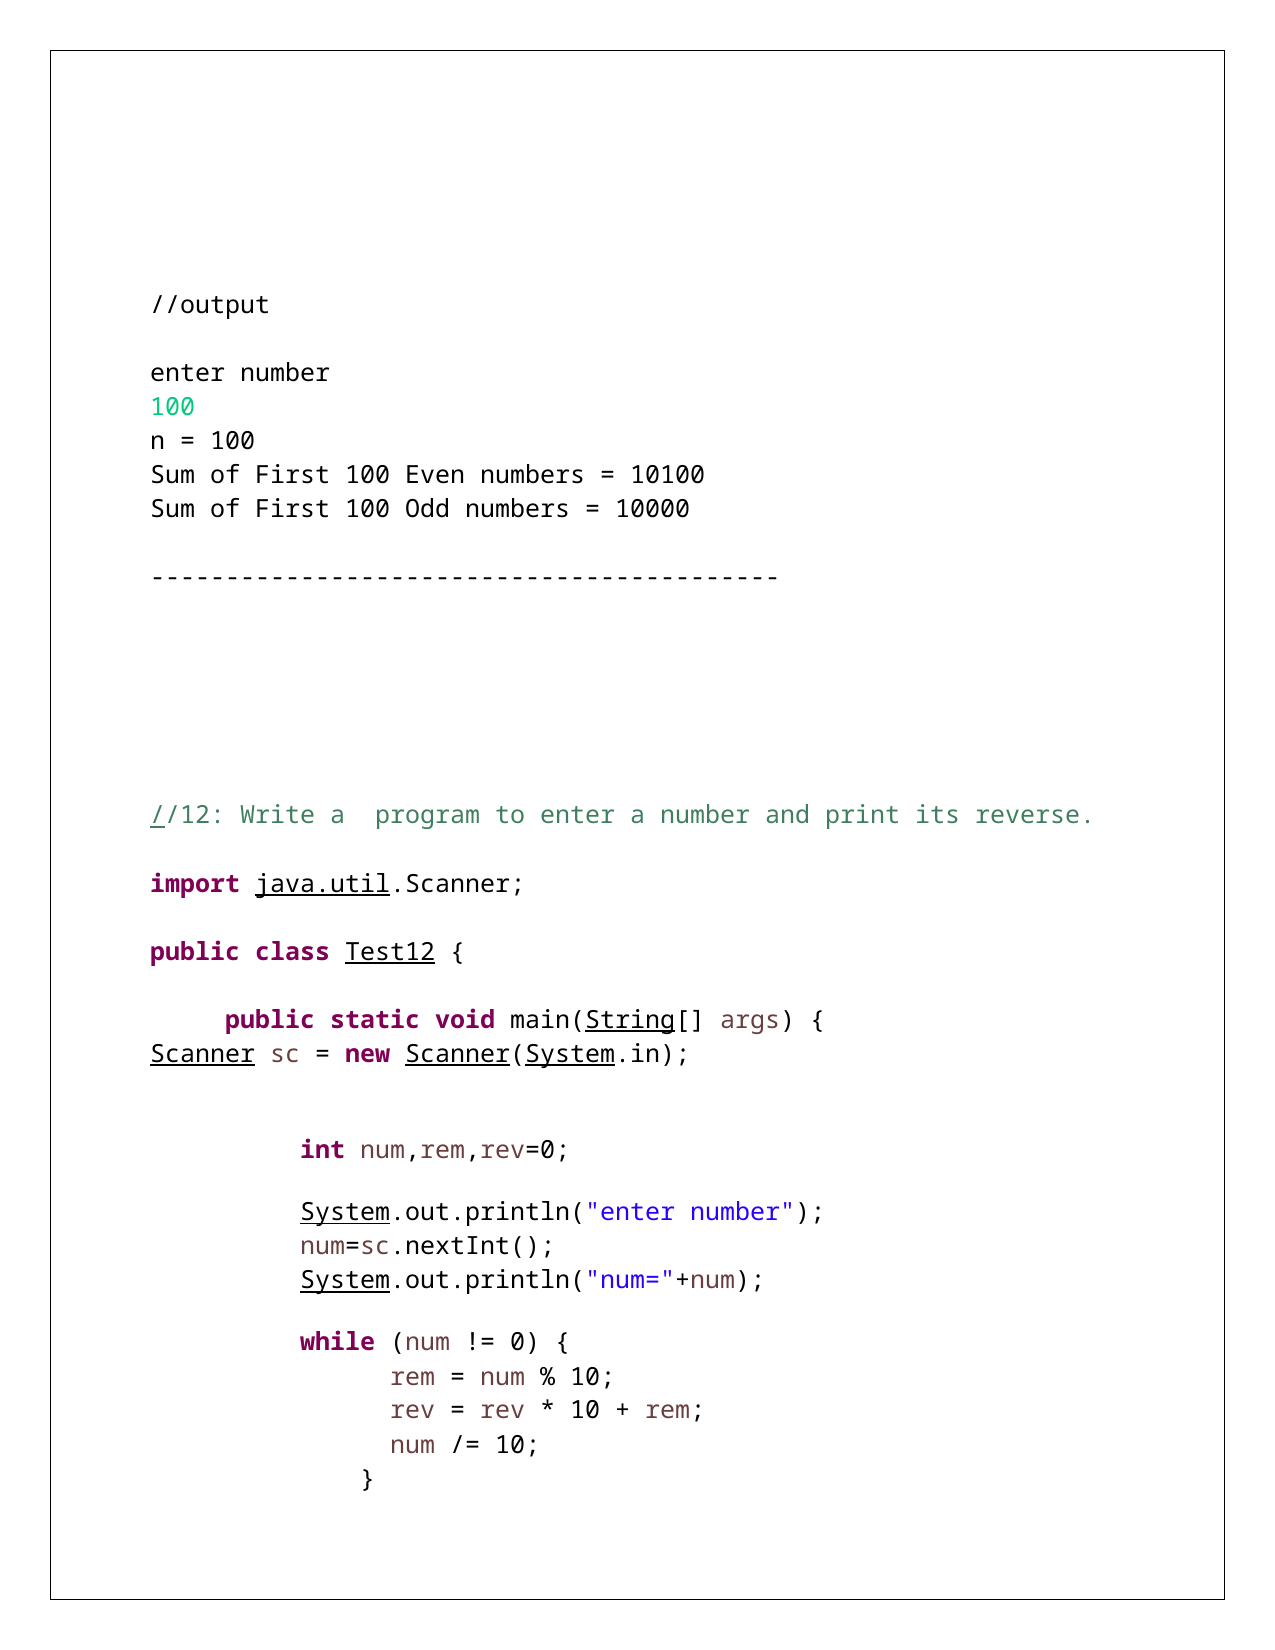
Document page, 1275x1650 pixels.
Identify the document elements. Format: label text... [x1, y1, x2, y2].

text System.out.println("num="+num); [150, 1262, 1125, 1296]
text Scanner sc = new Scanner(System.in); [150, 1036, 1125, 1070]
text Sum of First 100 Even numbers = 10100 [150, 457, 1125, 491]
text num=sc.nextInt(); [150, 1228, 1125, 1262]
text ------------------------------------------ [150, 559, 1125, 593]
text rev = rev * 10 + rem; [150, 1392, 1125, 1426]
text public class Test12 { [150, 933, 1125, 967]
text System.out.println("enter number"); [150, 1194, 1125, 1228]
text //12: Write a program to enter a number and print its reverse. [150, 797, 1125, 831]
text public static void main(String[] args) { [150, 1002, 1125, 1036]
text Sum of First 100 Odd numbers = 10000 [150, 491, 1125, 525]
text import java.util.Scanner; [150, 865, 1125, 899]
text n = 100 [150, 422, 1125, 457]
text } [150, 1460, 1125, 1494]
text while (num != 0) { [150, 1324, 1125, 1358]
text num /= 10; [150, 1426, 1125, 1460]
text rem = num % 10; [150, 1358, 1125, 1392]
text //output [150, 286, 1125, 320]
text 100 [150, 388, 1125, 422]
text int num,rem,rev=0; [150, 1132, 1125, 1166]
text enter number [150, 354, 1125, 388]
